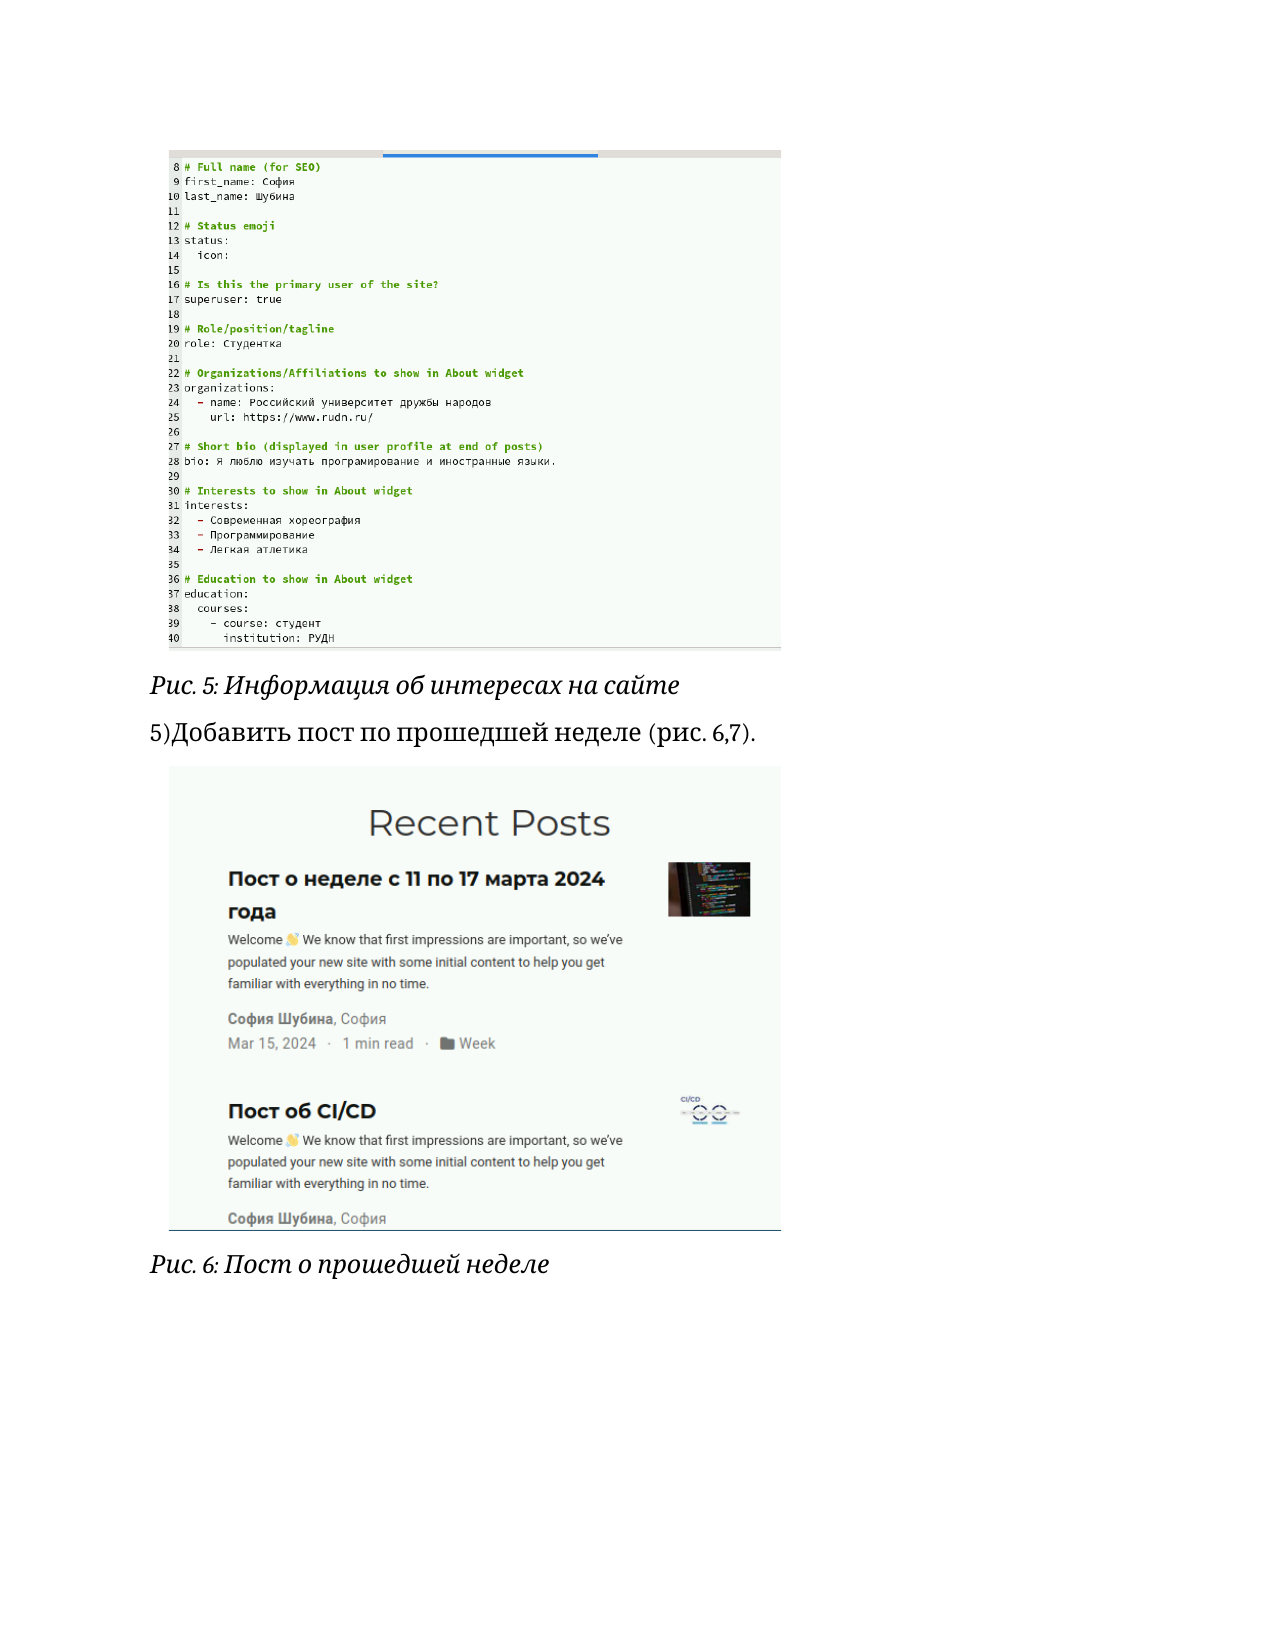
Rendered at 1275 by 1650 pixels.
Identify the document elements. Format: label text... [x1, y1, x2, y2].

picture [168, 150, 782, 651]
picture [168, 766, 782, 1231]
text Рис. 6: Пост о прошедшей неделе [150, 1251, 1125, 1280]
text 5)Добавить пост по прошедшей неделе (рис. 6,7). [150, 719, 1125, 748]
text Рис. 5: Информация об интересах на сайте [150, 672, 1125, 700]
